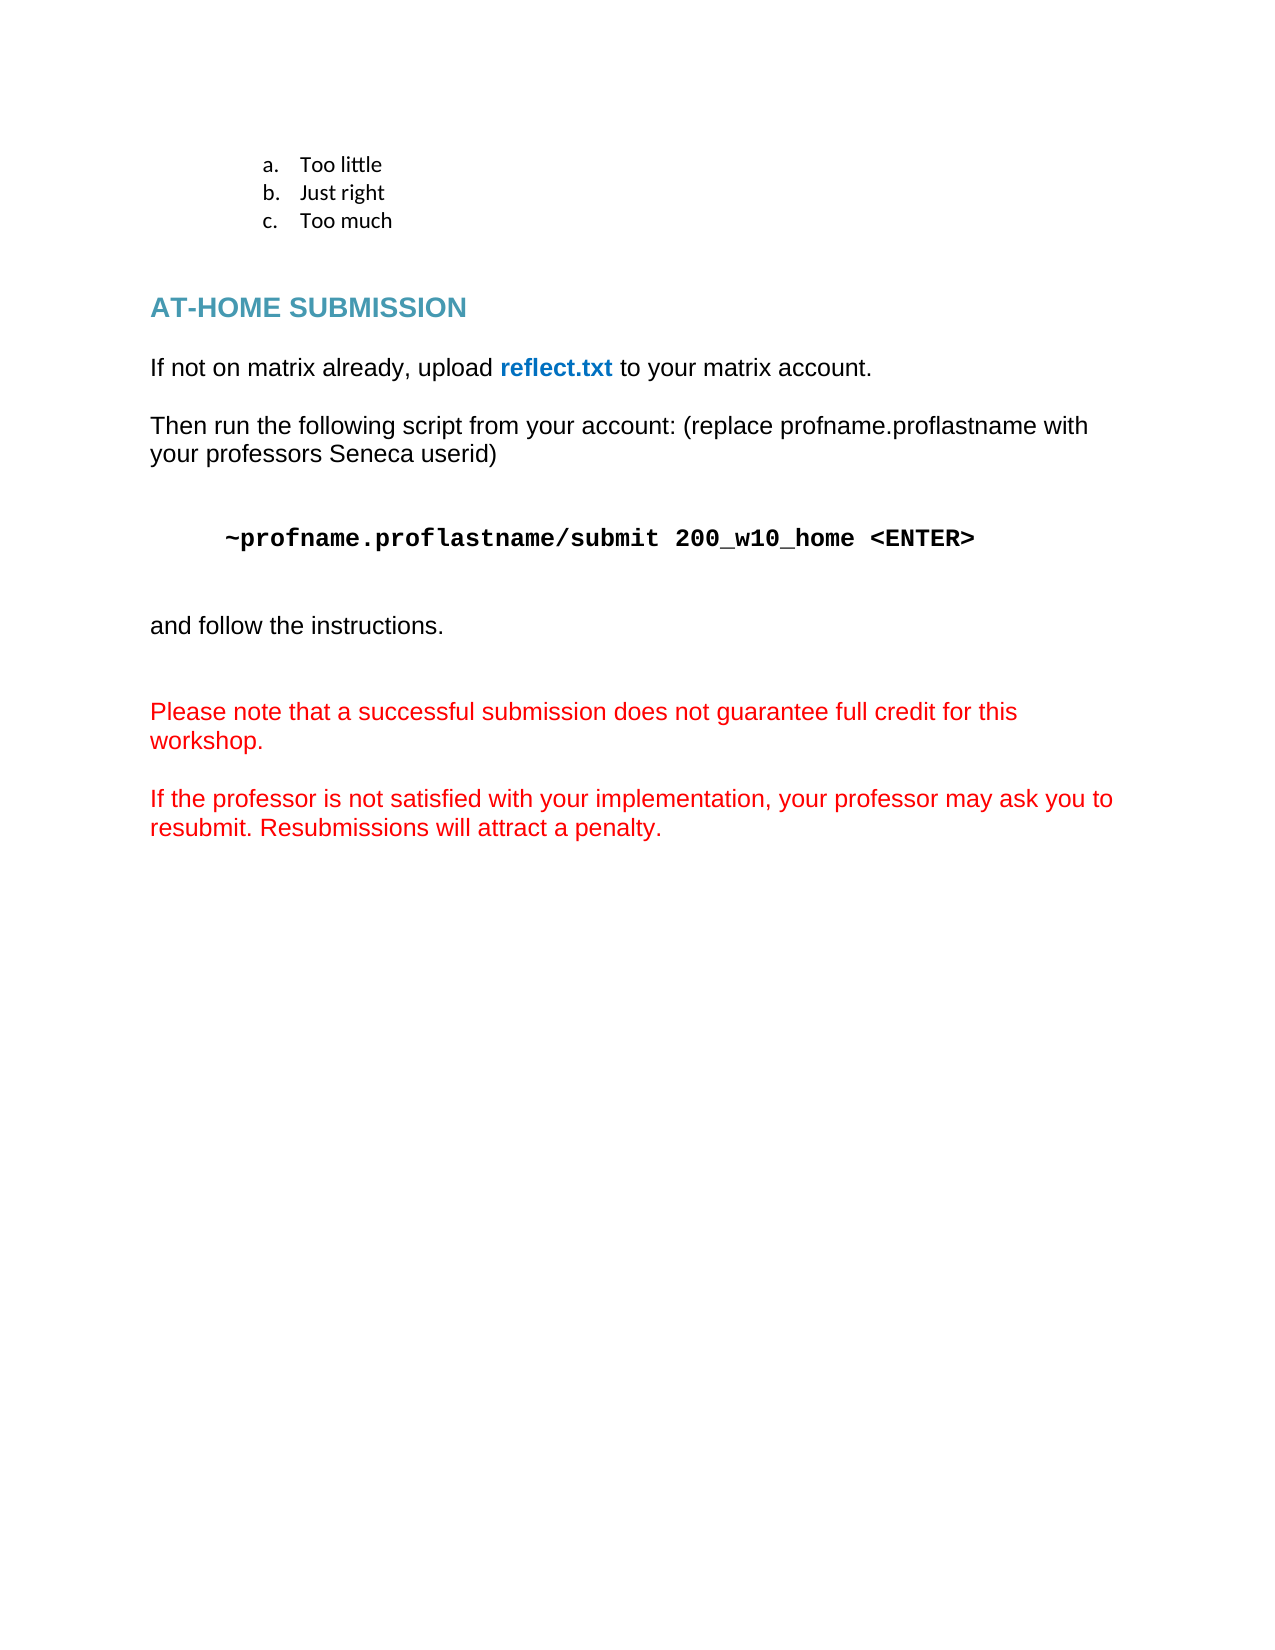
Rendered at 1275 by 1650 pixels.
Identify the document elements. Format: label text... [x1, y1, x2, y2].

text If the professor is not satisfied with your implementation, your professor may ask you to resubmit. Resubmissions will attract a penalty. [150, 784, 1125, 841]
text At-HOME SUBMISSION [150, 291, 1125, 324]
text and follow the instructions. [150, 611, 1125, 668]
text Please note that a successful submission does not guarantee full credit for this workshop. [150, 697, 1125, 755]
text Then run the following script from your account: (replace profname.proflastname with your professors Seneca userid) [150, 411, 1125, 468]
list Too much [262, 206, 1125, 234]
list Just right [262, 178, 1125, 206]
list Too little [262, 150, 1125, 178]
text If not on matrix already, upload reflect.txt to your matrix account. [150, 353, 1125, 382]
text ~profname.proflastname/submit 200_w10_home <ENTER> [225, 497, 1125, 582]
